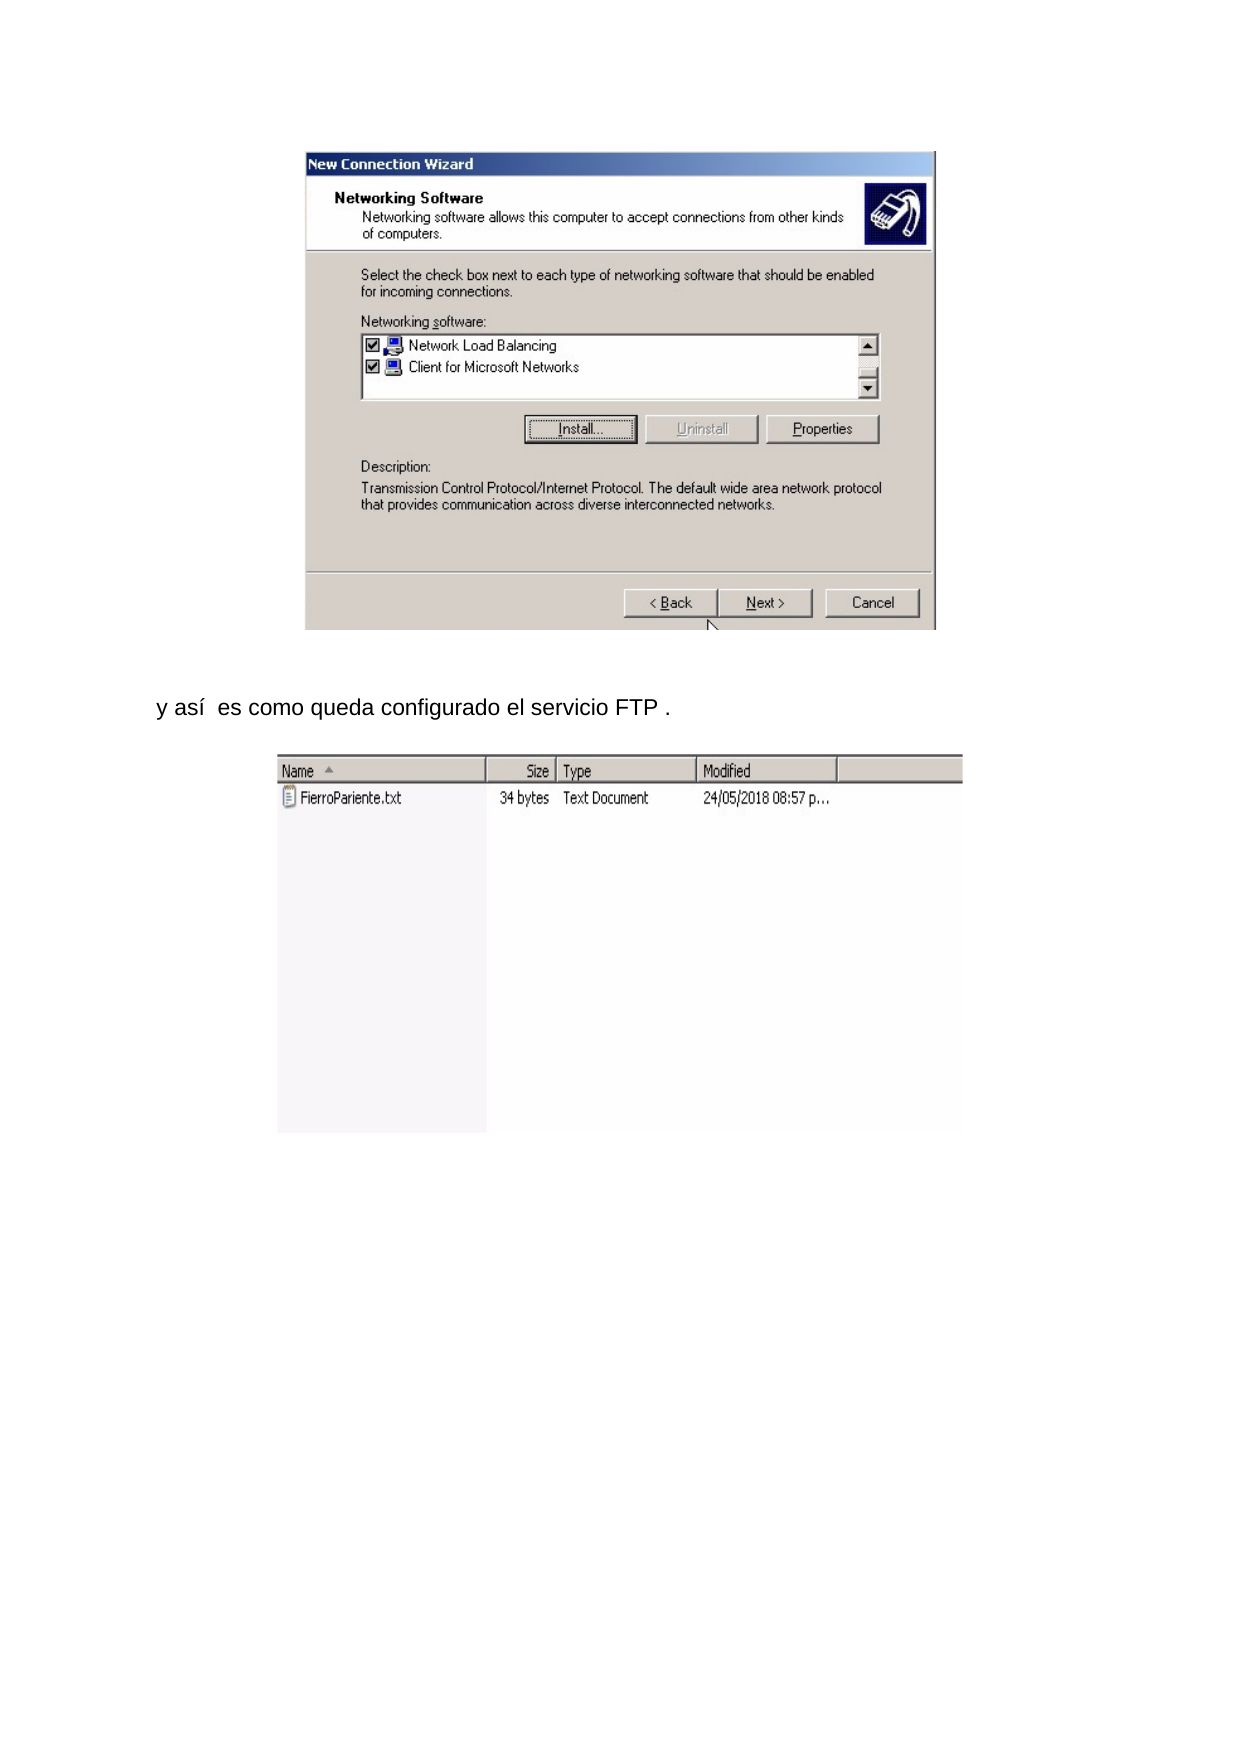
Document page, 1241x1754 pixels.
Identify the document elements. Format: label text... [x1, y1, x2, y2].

picture [277, 754, 963, 1133]
text y así es como queda configurado el servicio FTP . [150, 694, 1090, 720]
picture [304, 151, 937, 630]
